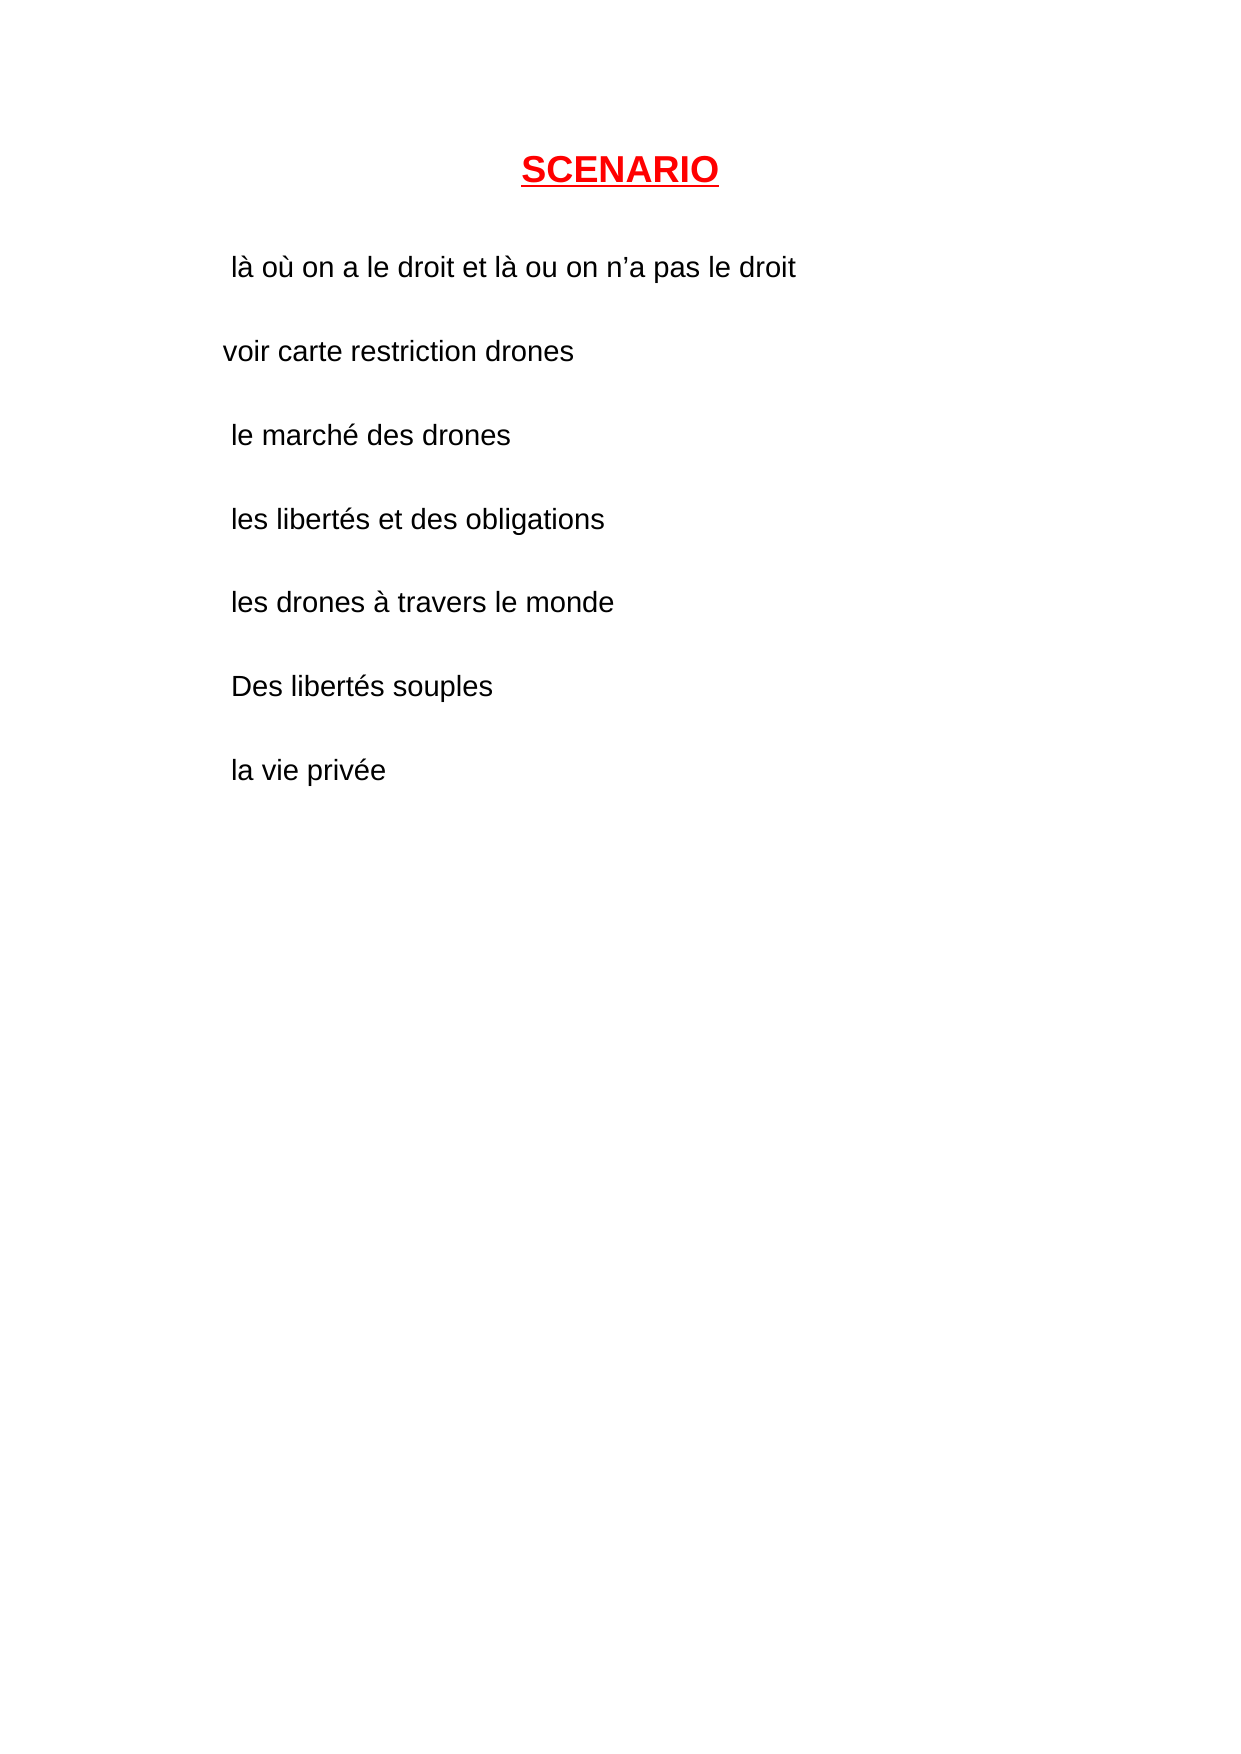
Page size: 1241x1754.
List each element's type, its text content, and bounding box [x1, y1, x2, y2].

text voir carte restriction drones [223, 334, 1093, 368]
text la vie privée [223, 753, 1093, 787]
text le marché des drones [223, 418, 1093, 452]
text les drones à travers le monde [223, 586, 1093, 619]
text là où on a le droit et là ou on n’a pas le droit [223, 251, 1093, 284]
text Des libertés souples [223, 669, 1093, 703]
text les libertés et des obligations [223, 502, 1093, 535]
text SCENARIO [148, 148, 1093, 191]
